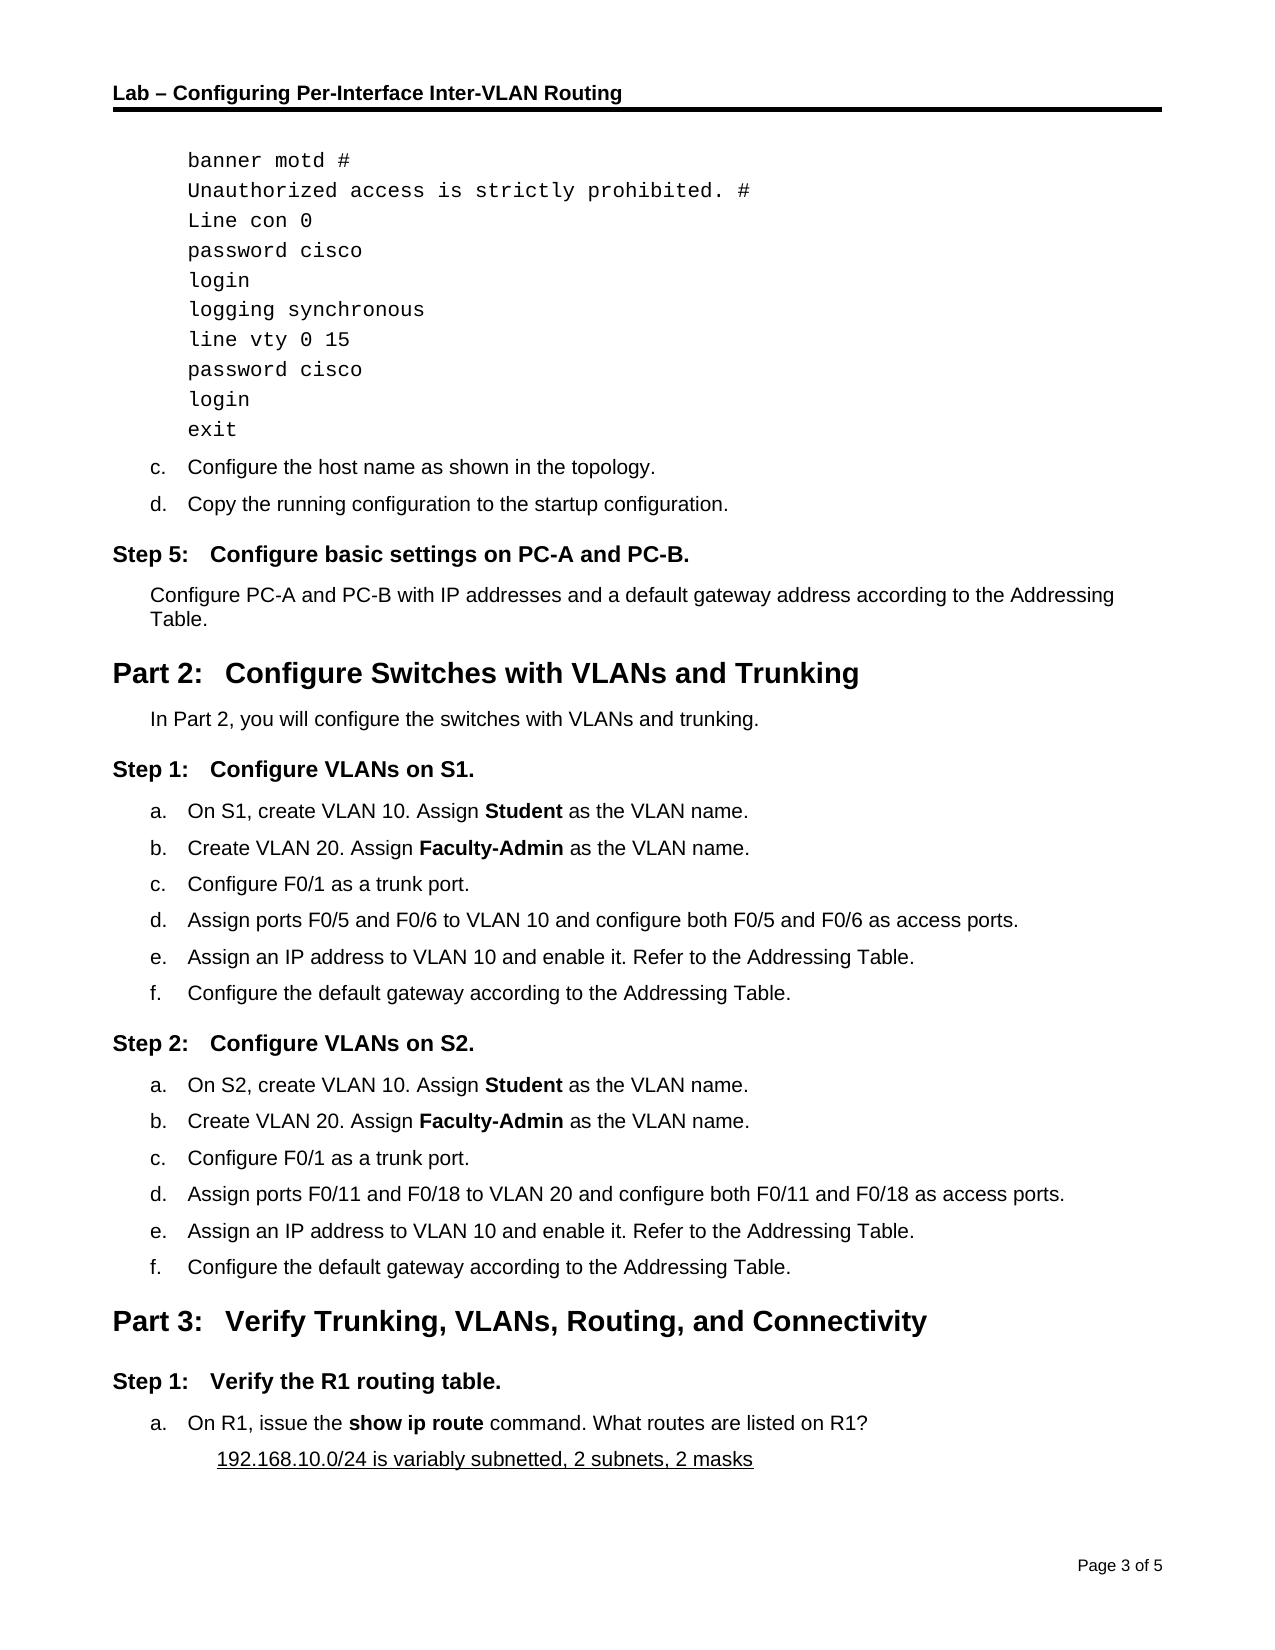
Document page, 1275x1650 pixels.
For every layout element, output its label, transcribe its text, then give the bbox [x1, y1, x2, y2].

text logging synchronous [187, 299, 1162, 323]
text password cisco [187, 359, 1162, 383]
text Assign ports F0/5 and F0/6 to VLAN 10 and configure both F0/5 and F0/6 as access ports. [150, 908, 1162, 932]
text Configure the host name as shown in the topology. [150, 455, 1162, 479]
text 192.168.10.0/24 is variably subnetted, 2 subnets, 2 masks [187, 1447, 1162, 1471]
text Unauthorized access is strictly prohibited. # [187, 180, 1162, 203]
text On S2, create VLAN 10. Assign Student as the VLAN name. [150, 1073, 1162, 1097]
text Verify Trunking, VLANs, Routing, and Connectivity [112, 1304, 1162, 1338]
text login [187, 389, 1162, 413]
text Line con 0 [187, 210, 1162, 233]
text login [187, 269, 1162, 293]
text Assign an IP address to VLAN 10 and enable it. Refer to the Addressing Table. [150, 945, 1162, 969]
text Configure Switches with VLANs and Trunking [112, 656, 1162, 690]
text Copy the running configuration to the startup configuration. [150, 492, 1162, 516]
text Create VLAN 20. Assign Faculty-Admin as the VLAN name. [150, 835, 1162, 859]
text In Part 2, you will configure the switches with VLANs and trunking. [150, 707, 1162, 731]
text Configure F0/1 as a trunk port. [150, 872, 1162, 896]
text Configure the default gateway according to the Addressing Table. [150, 981, 1162, 1005]
text password cisco [187, 240, 1162, 263]
text Configure the default gateway according to the Addressing Table. [150, 1255, 1162, 1279]
text Configure basic settings on PC-A and PC-B. [112, 541, 1162, 567]
text Assign ports F0/11 and F0/18 to VLAN 20 and configure both F0/11 and F0/18 as access ports. [150, 1182, 1162, 1206]
text Configure VLANs on S1. [112, 756, 1162, 783]
text Configure F0/1 as a trunk port. [150, 1146, 1162, 1170]
text exit [187, 419, 1162, 443]
text Configure VLANs on S2. [112, 1030, 1162, 1057]
text On R1, issue the show ip route command. What routes are listed on R1? [150, 1410, 1162, 1434]
text Create VLAN 20. Assign Faculty-Admin as the VLAN name. [150, 1109, 1162, 1133]
text banner motd # [187, 150, 1162, 174]
text Configure PC-A and PC-B with IP addresses and a default gateway address according to the Addressing Table. [150, 583, 1162, 631]
text On S1, create VLAN 10. Assign Student as the VLAN name. [150, 799, 1162, 823]
text Assign an IP address to VLAN 10 and enable it. Refer to the Addressing Table. [150, 1219, 1162, 1243]
text Verify the R1 routing table. [112, 1368, 1162, 1394]
text line vty 0 15 [187, 329, 1162, 353]
